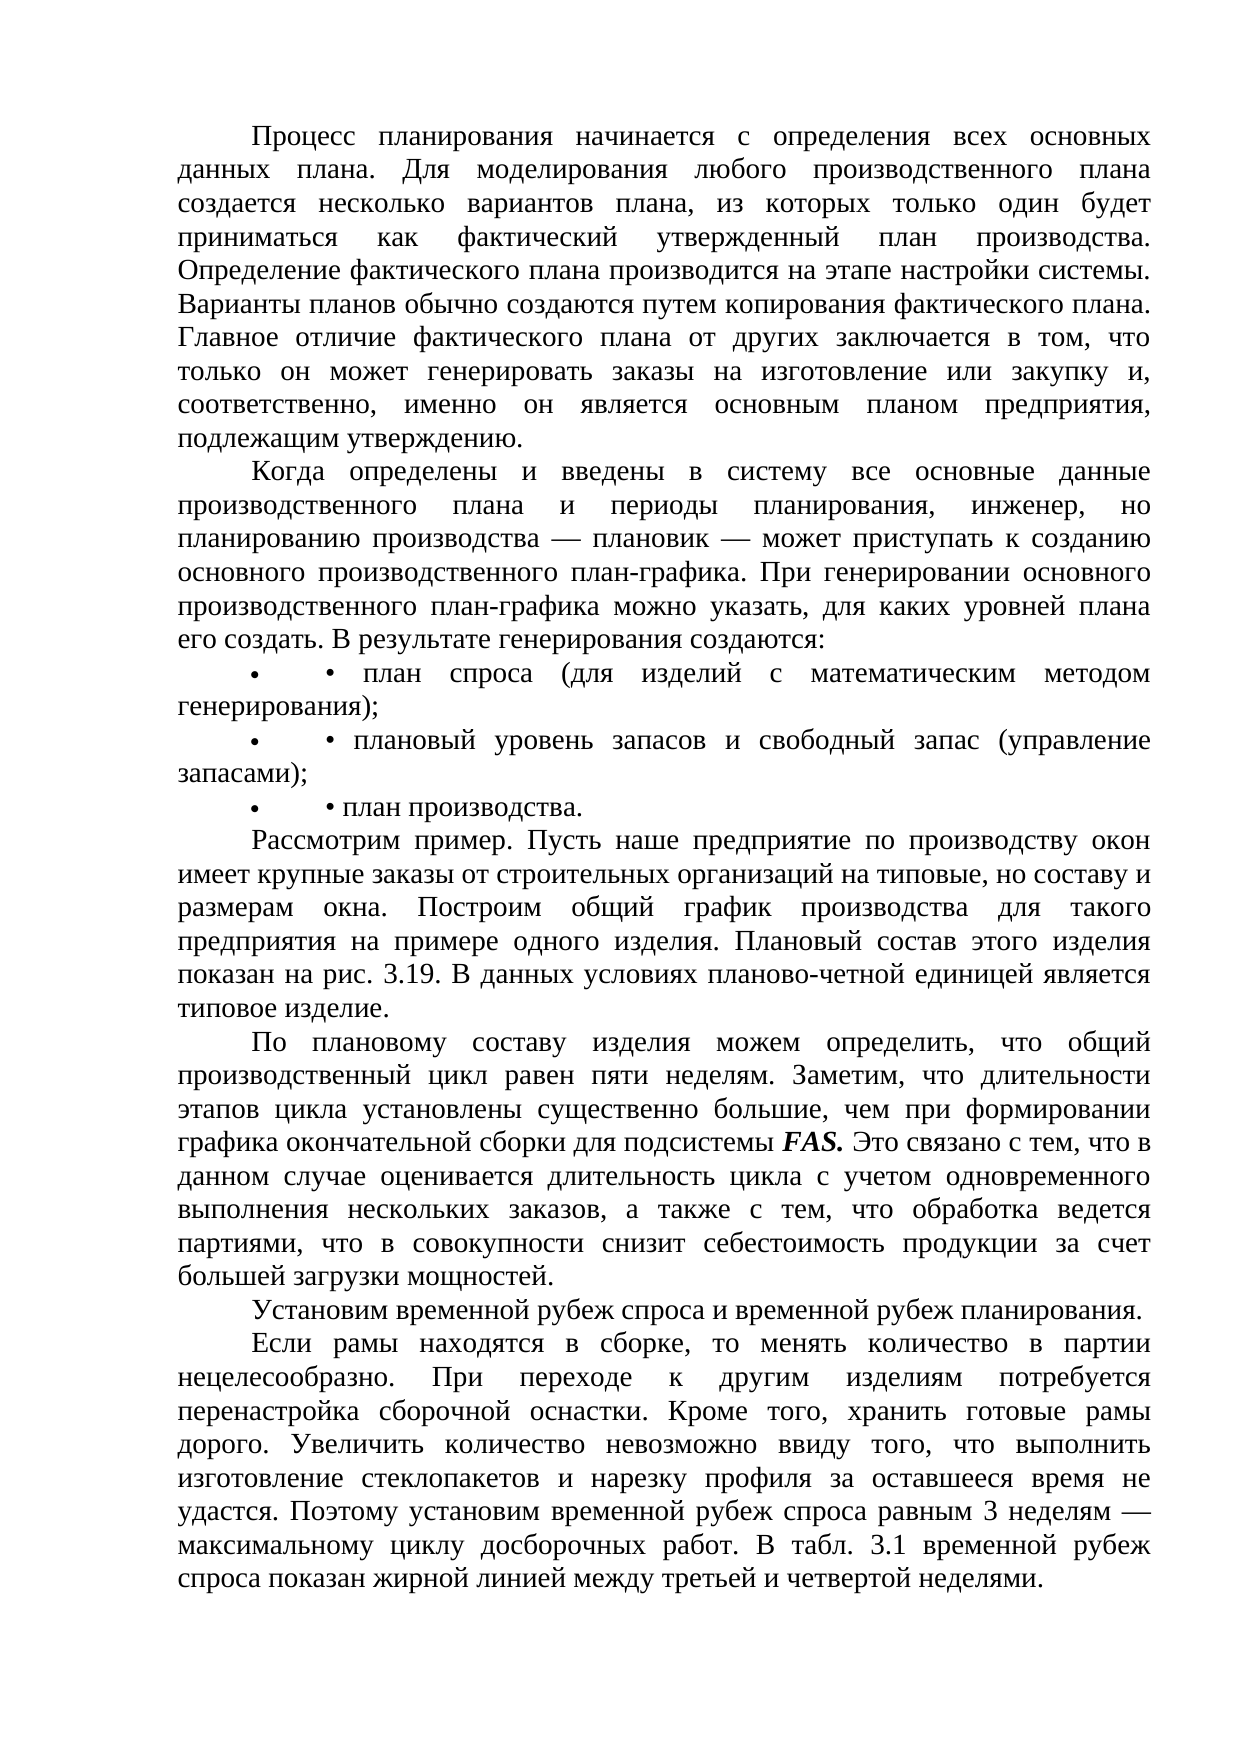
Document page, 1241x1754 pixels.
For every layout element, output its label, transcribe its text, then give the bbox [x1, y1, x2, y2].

list • план спроса (для изделий с математическим методом генерирования); [177, 655, 1152, 722]
list • плановый уровень запасов и свободный запас (управление запасами); [177, 722, 1152, 789]
text По плановому составу изделия можем определить, что общий производственный цикл равен пяти неделям. Заметим, что длительности этапов цикла установлены существенно большие, чем при формировании графика окончательной сборки для подсистемы FAS. Это связано с тем, что в данном случае оценивается длительность цикла с учетом одновременного выполнения нескольких заказов, а также с тем, что обработка ведется партиями, что в совокупности снизит себестоимость продукции за счет большей загрузки мощностей. [177, 1024, 1152, 1292]
text Рассмотрим пример. Пусть наше предприятие по производству окон имеет крупные заказы от строительных организаций на типовые, но составу и размерам окна. Построим общий график производства для такого предприятия на примере одного изделия. Плановый состав этого изделия показан на рис. 3.19. В данных условиях планово-четной единицей является типовое изделие. [177, 822, 1152, 1024]
text Установим временной рубеж спроса и временной рубеж планирования. [177, 1292, 1152, 1326]
list • план производства. [177, 789, 1152, 822]
text Процесс планирования начинается с определения всех основных данных плана. Для моделирования любого производственного плана создается несколько вариантов плана, из которых только один будет приниматься как фактический утвержденный план производства. Определение фактического плана производится на этапе настройки системы. Варианты планов обычно создаются путем копирования фактического плана. Главное отличие фактического плана от других заключается в том, что только он может генерировать заказы на изготовление или закупку и, соответственно, именно он является основным планом предприятия, подлежащим утверждению. [177, 118, 1152, 453]
text Когда определены и введены в систему все основные данные производственного плана и периоды планирования, инженер, но планированию производства — плановик — может приступать к созданию основного производственного план-графика. При генерировании основного производственного план-графика можно указать, для каких уровней плана его создать. В результате генерирования создаются: [177, 453, 1152, 655]
text Если рамы находятся в сборке, то менять количество в партии нецелесообразно. При переходе к другим изделиям потребуется перенастройка сборочной оснастки. Кроме того, хранить готовые рамы дорого. Увеличить количество невозможно ввиду того, что выполнить изготовление стеклопакетов и нарезку профиля за оставшееся время не удастся. Поэтому установим временной рубеж спроса равным 3 неделям — максимальному циклу досборочных работ. В табл. 3.1 временной рубеж спроса показан жирной линией между третьей и четвертой неделями. [177, 1326, 1152, 1594]
